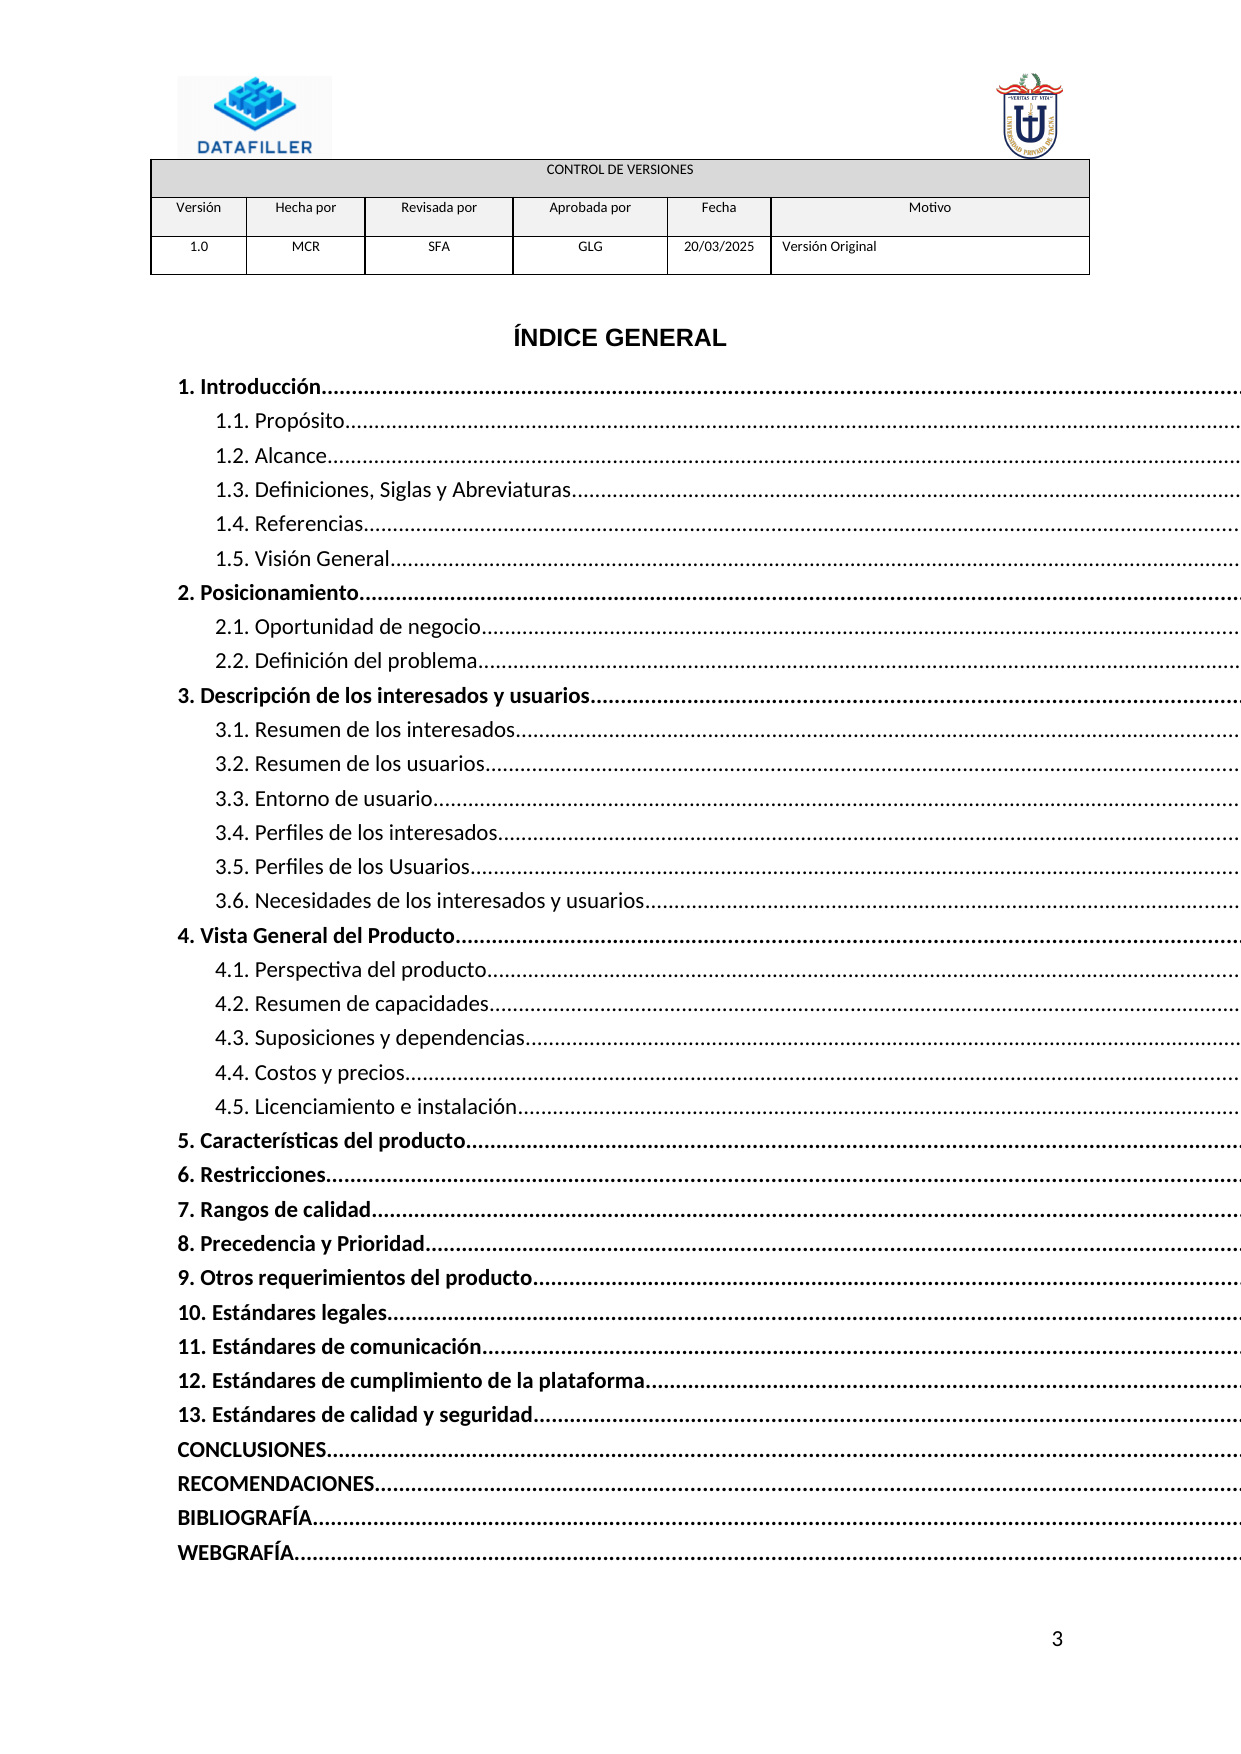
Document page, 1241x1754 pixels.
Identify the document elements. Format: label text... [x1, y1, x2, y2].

table_cell SFA [366, 237, 512, 274]
table_cell GLG [514, 237, 667, 274]
table_cell MCR [247, 237, 364, 274]
table_cell Hecha por [247, 198, 364, 236]
text ÍNDICE GENERAL [177, 323, 1063, 352]
table_cell Motivo [772, 198, 1089, 236]
table_cell 20/03/2025 [668, 237, 770, 274]
picture [996, 73, 1063, 159]
table_cell Fecha [668, 198, 770, 236]
table_cell Revisada por [366, 198, 512, 236]
table_cell Versión [152, 198, 246, 236]
table_header CONTROL DE VERSIONES [152, 160, 1089, 197]
table_cell Aprobada por [514, 198, 667, 236]
table_cell 1.0 [152, 237, 246, 274]
table_cell Versión Original [772, 237, 1089, 274]
picture [177, 76, 332, 159]
